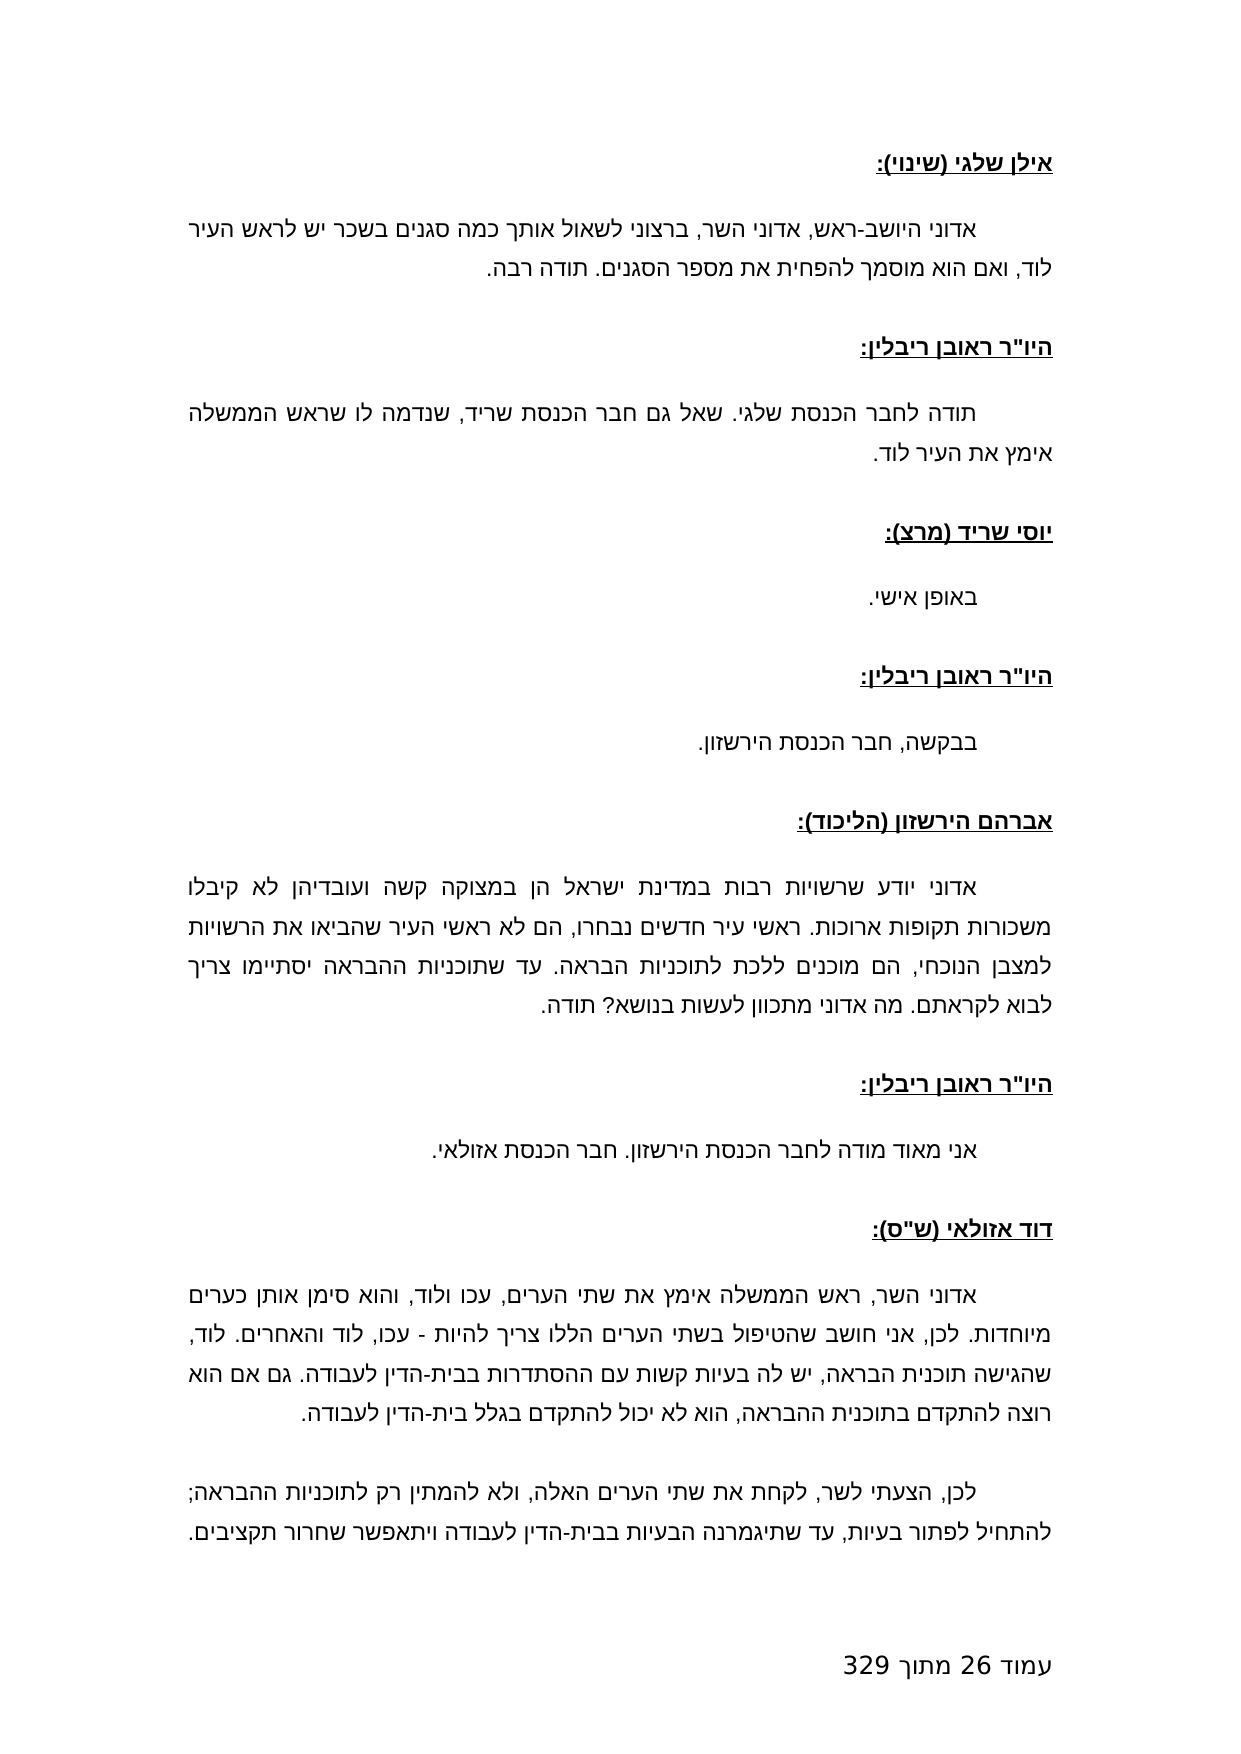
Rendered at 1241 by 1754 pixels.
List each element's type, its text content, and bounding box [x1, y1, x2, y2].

text דוד אזולאי (ש"ס): [187, 1216, 1053, 1242]
text אברהם הירשזון (הליכוד): [187, 808, 1053, 834]
text אדוני יודע שרשויות רבות במדינת ישראל הן במצוקה קשה ועובדיהן לא קיבלו משכורות תקופות ארוכות. ראשי עיר חדשים נבחרו, הם לא ראשי העיר שהביאו את הרשויות למצבן הנוכחי, הם מוכנים ללכת לתוכניות הבראה. עד שתוכניות ההבראה יסתיימו צריך לבוא לקראתם. מה אדוני מתכוון לעשות בנושא? תודה. [187, 874, 1053, 1019]
text היו"ר ראובן ריבלין: [187, 1071, 1053, 1098]
text בבקשה, חבר הכנסת הירשזון. [187, 729, 1053, 756]
text אדוני היושב-ראש, אדוני השר, ברצוני לשאול אותך כמה סגנים בשכר יש לראש העיר לוד, ואם הוא מוסמך להפחית את מספר הסגנים. תודה רבה. [187, 216, 1053, 282]
text באופן אישי. [187, 584, 1053, 611]
text אילן שלגי (שינוי): [187, 150, 1053, 176]
text יוסי שריד (מרצ): [187, 518, 1053, 545]
text היו"ר ראובן ריבלין: [187, 334, 1053, 361]
text היו"ר ראובן ריבלין: [187, 663, 1053, 690]
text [187, 1479, 1053, 1545]
text תודה לחבר הכנסת שלגי. שאל גם חבר הכנסת שריד, שנדמה לו שראש הממשלה אימץ את העיר לוד. [187, 400, 1053, 466]
text אדוני השר, ראש הממשלה אימץ את שתי הערים, עכו ולוד, והוא סימן אותן כערים מיוחדות. לכן, אני חושב שהטיפול בשתי הערים הללו צריך להיות - עכו, לוד והאחרים. לוד, שהגישה תוכנית הבראה, יש לה בעיות קשות עם ההסתדרות בבית-הדין לעבודה. גם אם הוא רוצה להתקדם בתוכנית ההבראה, הוא לא יכול להתקדם בגלל בית-הדין לעבודה. [187, 1282, 1053, 1427]
text אני מאוד מודה לחבר הכנסת הירשזון. חבר הכנסת אזולאי. [187, 1137, 1053, 1163]
